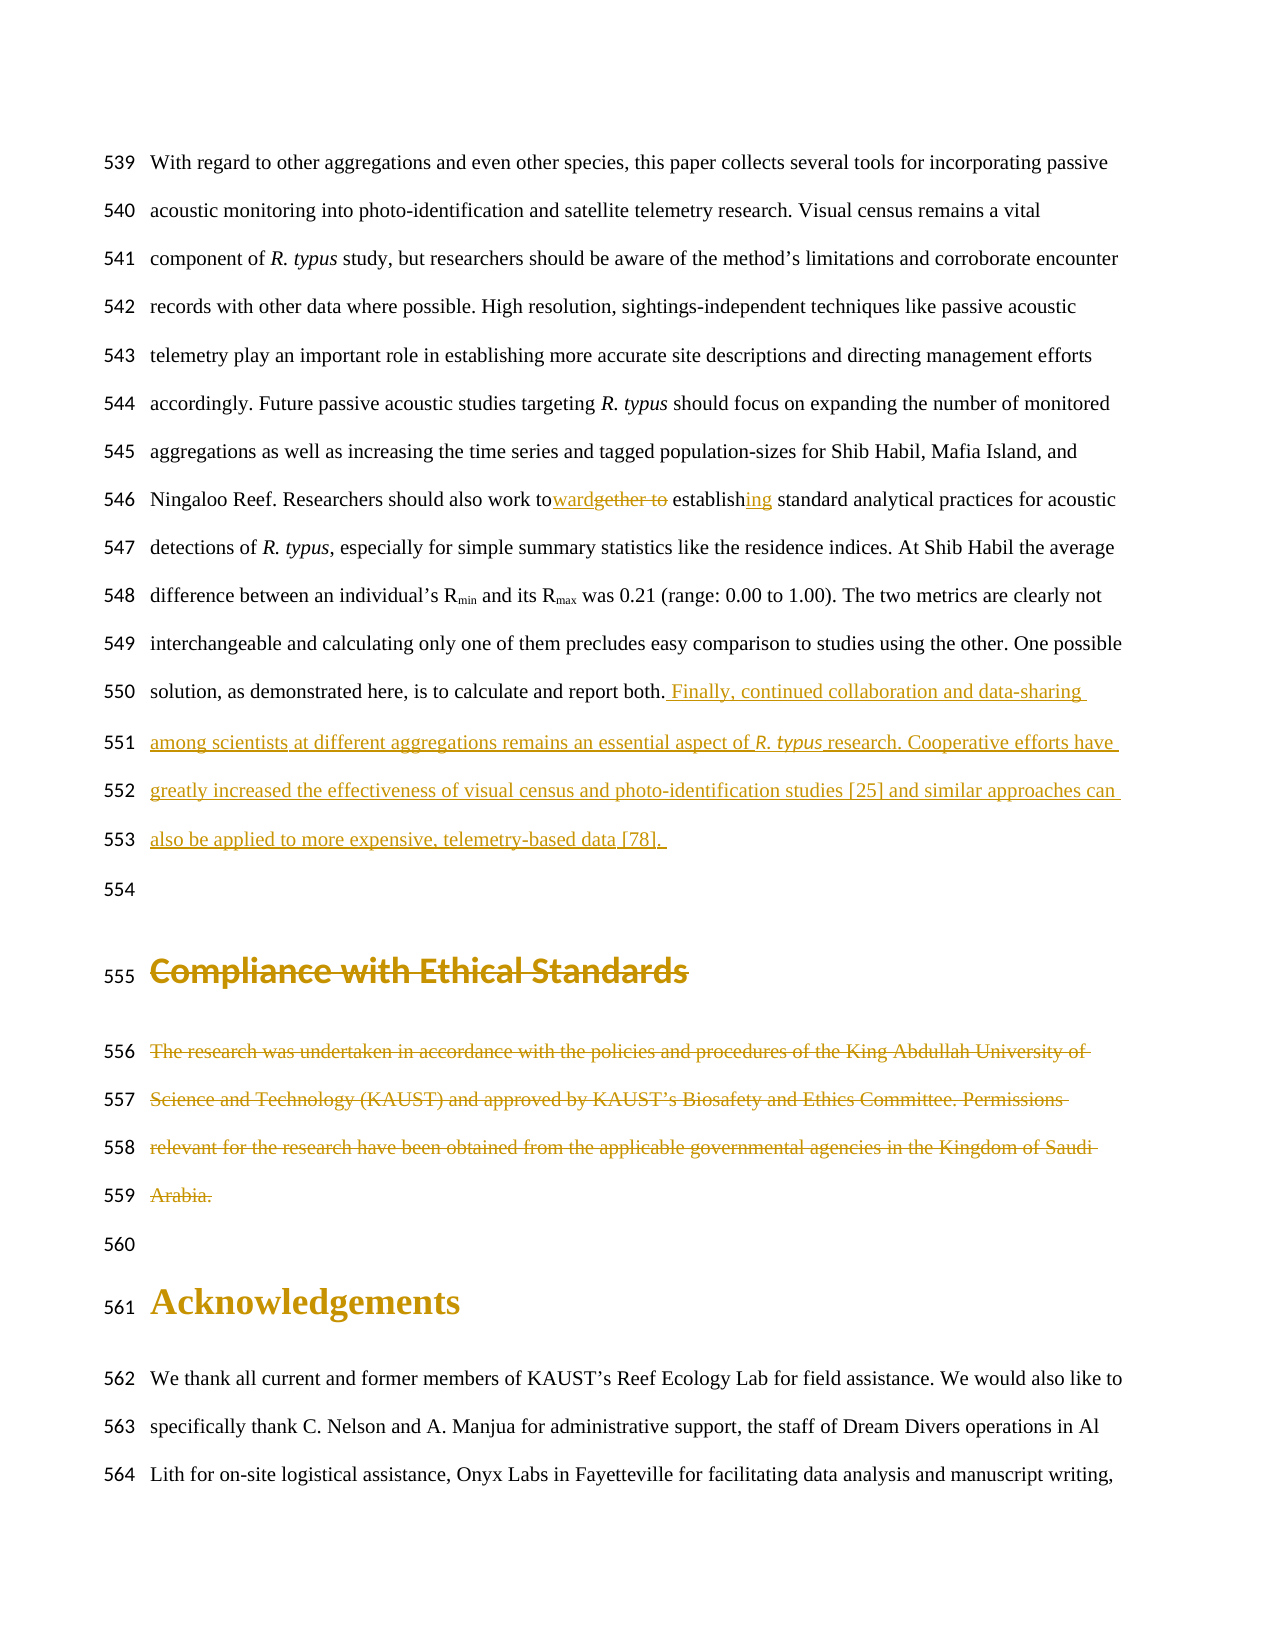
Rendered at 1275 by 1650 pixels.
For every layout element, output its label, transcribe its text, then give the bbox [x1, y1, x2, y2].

text With regard to other aggregations and even other species, this paper collects several tools for incorporating passive acoustic monitoring into photo-identification and satellite telemetry research. Visual census remains a vital component of R. typus study, but researchers should be aware of the method’s limitations and corroborate encounter records with other data where possible. High resolution, sightings-independent techniques like passive acoustic telemetry play an important role in establishing more accurate site descriptions and directing management efforts accordingly. Future passive acoustic studies targeting R. typus should focus on expanding the number of monitored aggregations as well as increasing the time series and tagged population-sizes for Shib Habil, Mafia Island, and Ningaloo Reef. Researchers should also work to establish standard analytical practices for acoustic detections of R. typus, especially for simple summary statistics like the residence indices. At Shib Habil the average difference between an individual’s Rmin and its Rmax was 0.21 (range: 0.00 to 1.00). The two metrics are clearly not interchangeable and calculating only one of them precludes easy comparison to studies using the other. One possible solution, as demonstrated here, is to calculate and report both. [150, 150, 1125, 993]
text Acknowledgements [150, 1279, 1125, 1323]
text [150, 1366, 1125, 1486]
